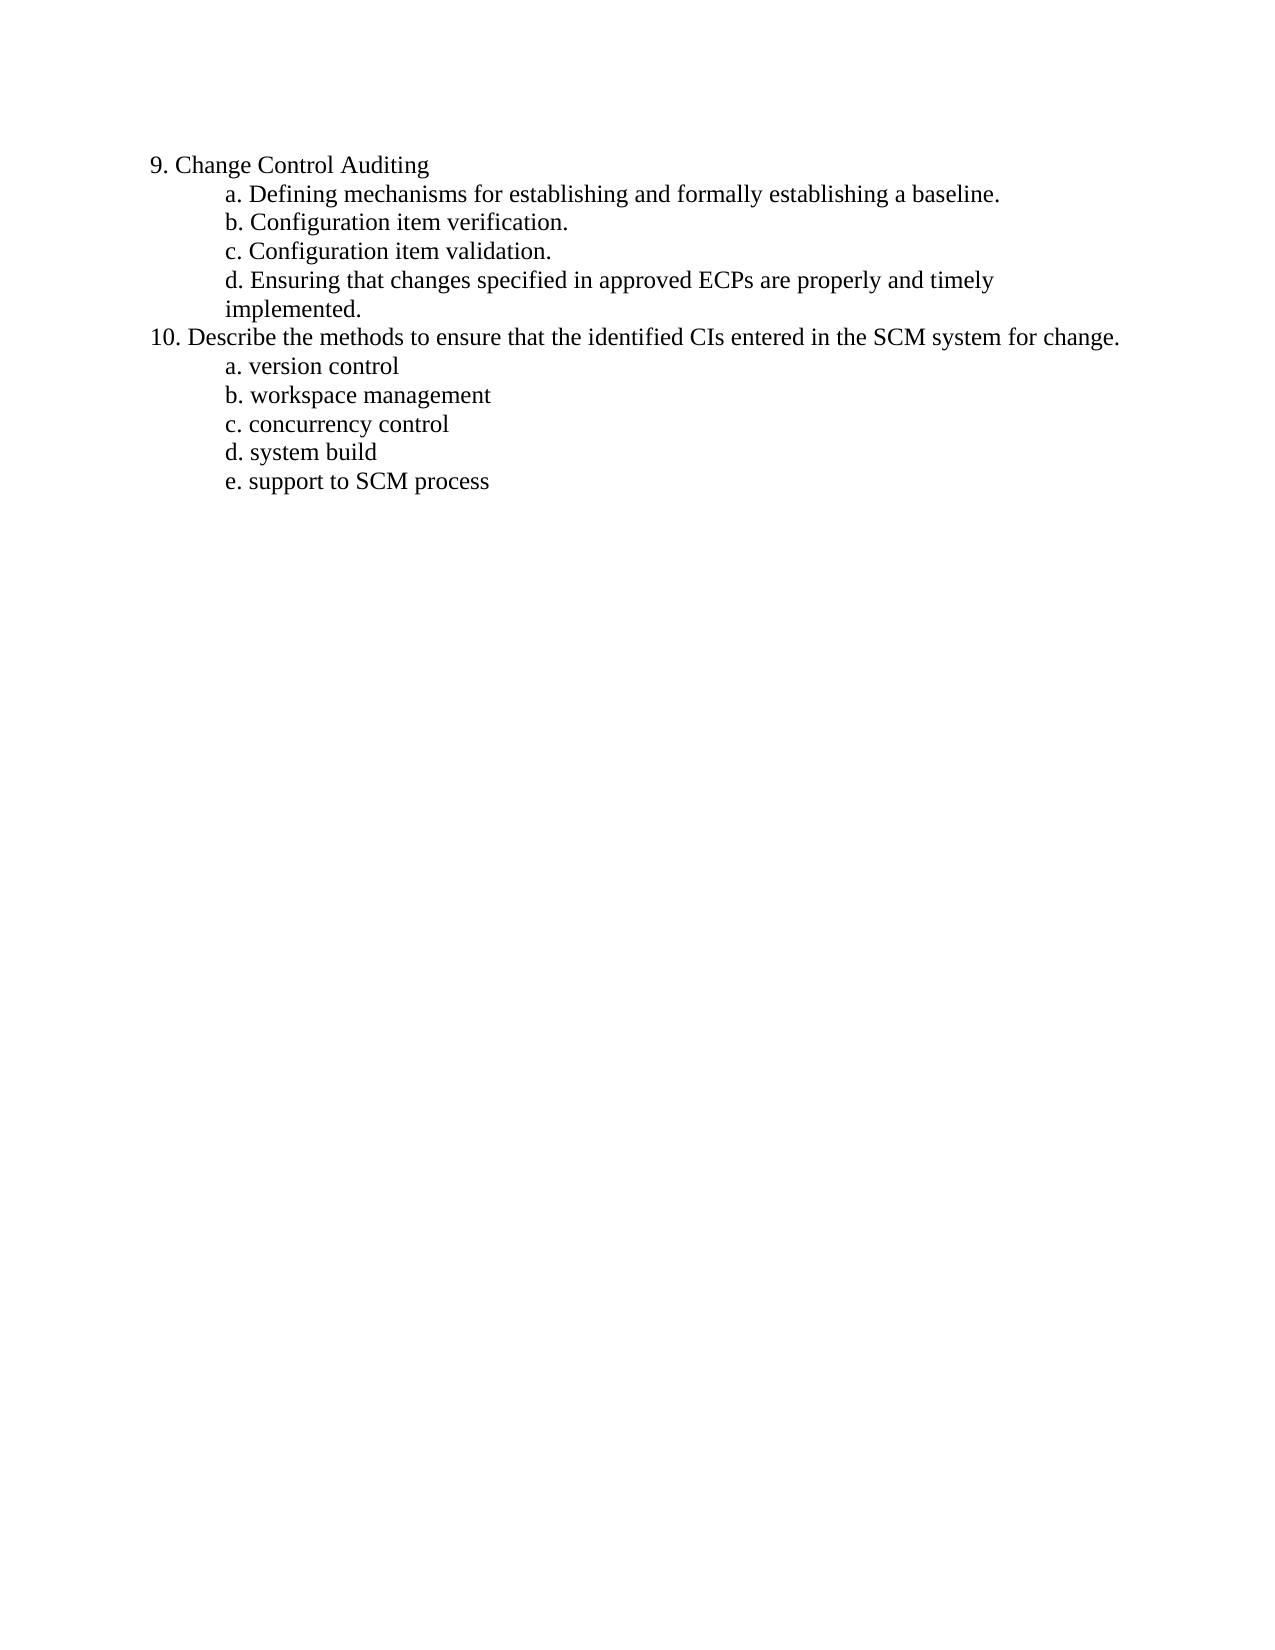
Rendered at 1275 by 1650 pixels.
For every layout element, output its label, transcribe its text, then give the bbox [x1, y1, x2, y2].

text d. system build [150, 437, 1125, 466]
text 10. Describe the methods to ensure that the identified CIs entered in the SCM system for change. [150, 322, 1125, 351]
text a. Defining mechanisms for establishing and formally establishing a baseline. [150, 179, 1125, 207]
text c. concurrency control [150, 409, 1125, 437]
text d. Ensuring that changes specified in approved ECPs are properly and timely implemented. [150, 265, 1125, 322]
text b. Configuration item verification. [150, 207, 1125, 236]
text a. version control [150, 351, 1125, 380]
text c. Configuration item validation. [150, 236, 1125, 265]
text b. workspace management [150, 380, 1125, 409]
text e. support to SCM process [150, 466, 1125, 495]
text 9. Change Control Auditing [150, 150, 1125, 179]
